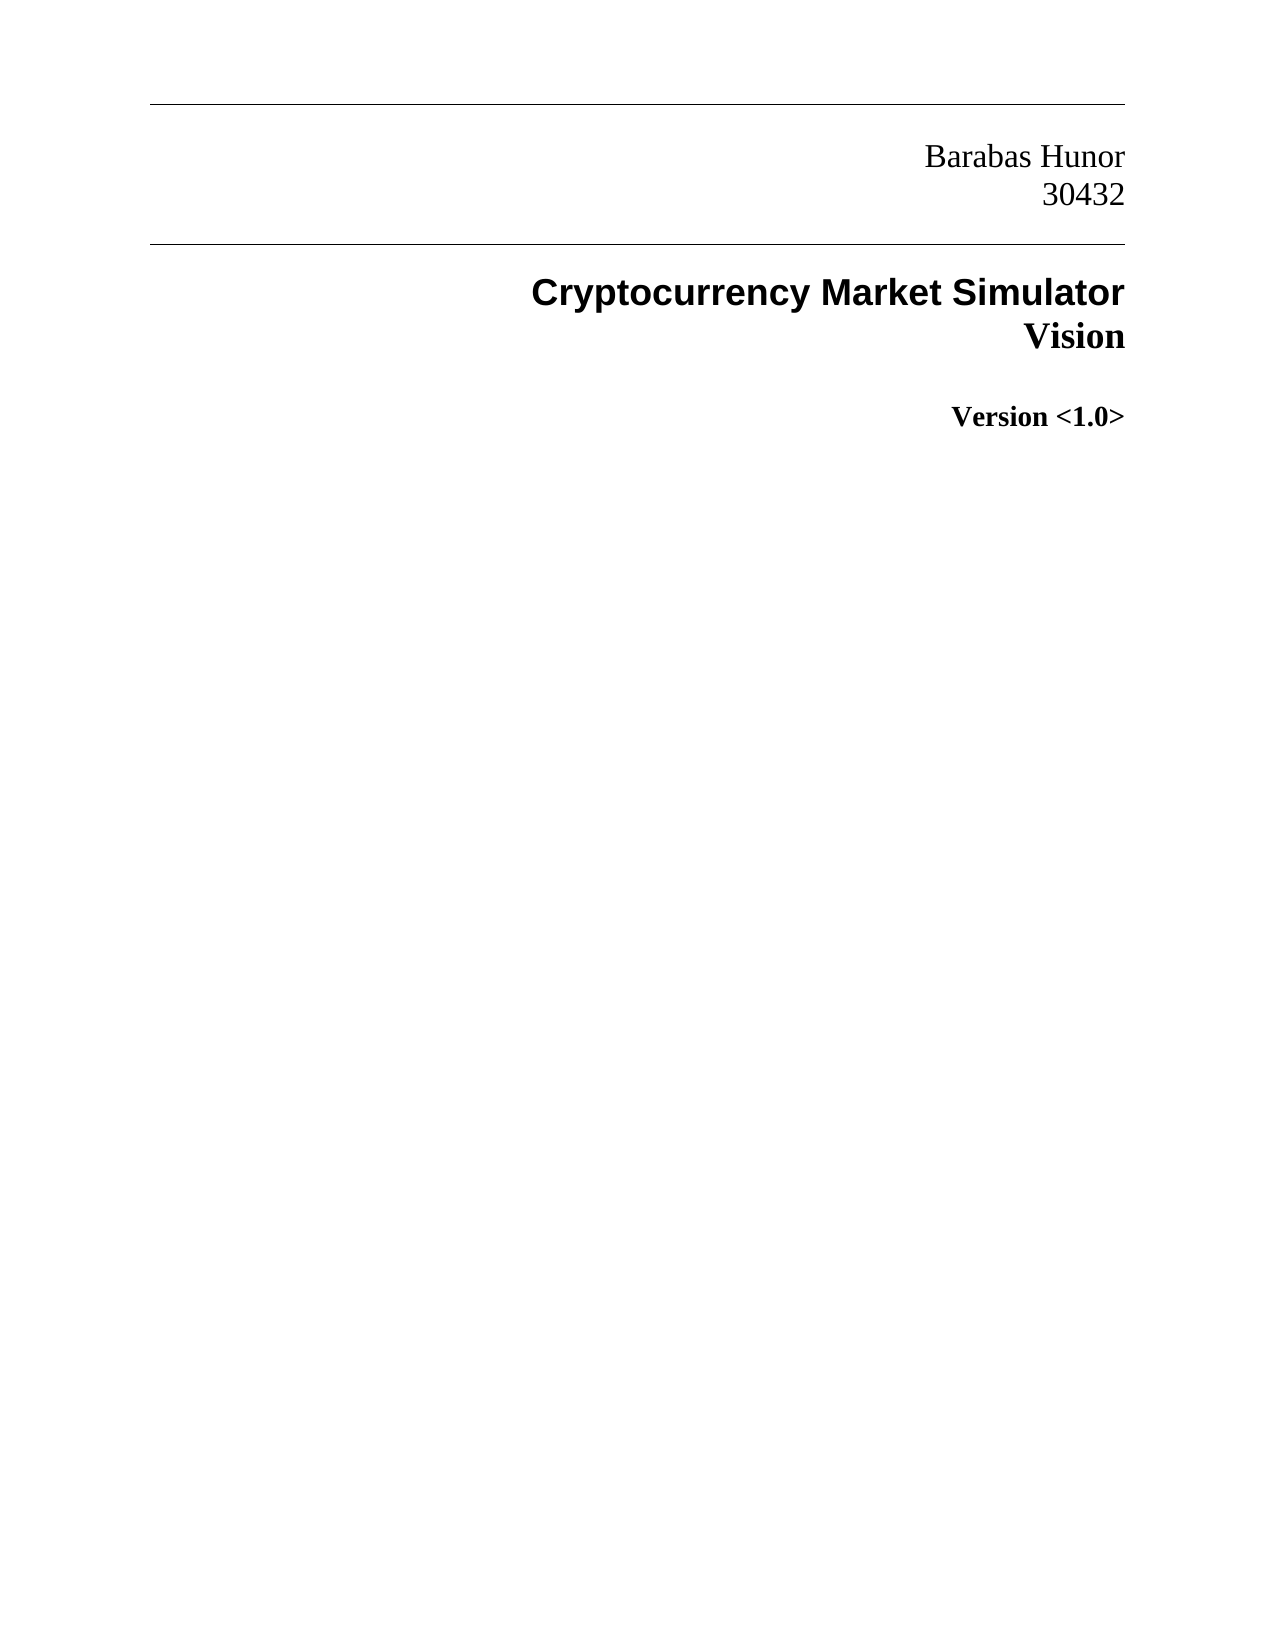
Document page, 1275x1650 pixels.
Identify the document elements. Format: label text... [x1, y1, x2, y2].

title Version <1.0> [150, 399, 1125, 433]
title Cryptocurrency Market Simulator [150, 270, 1125, 313]
title Vision [150, 313, 1125, 356]
